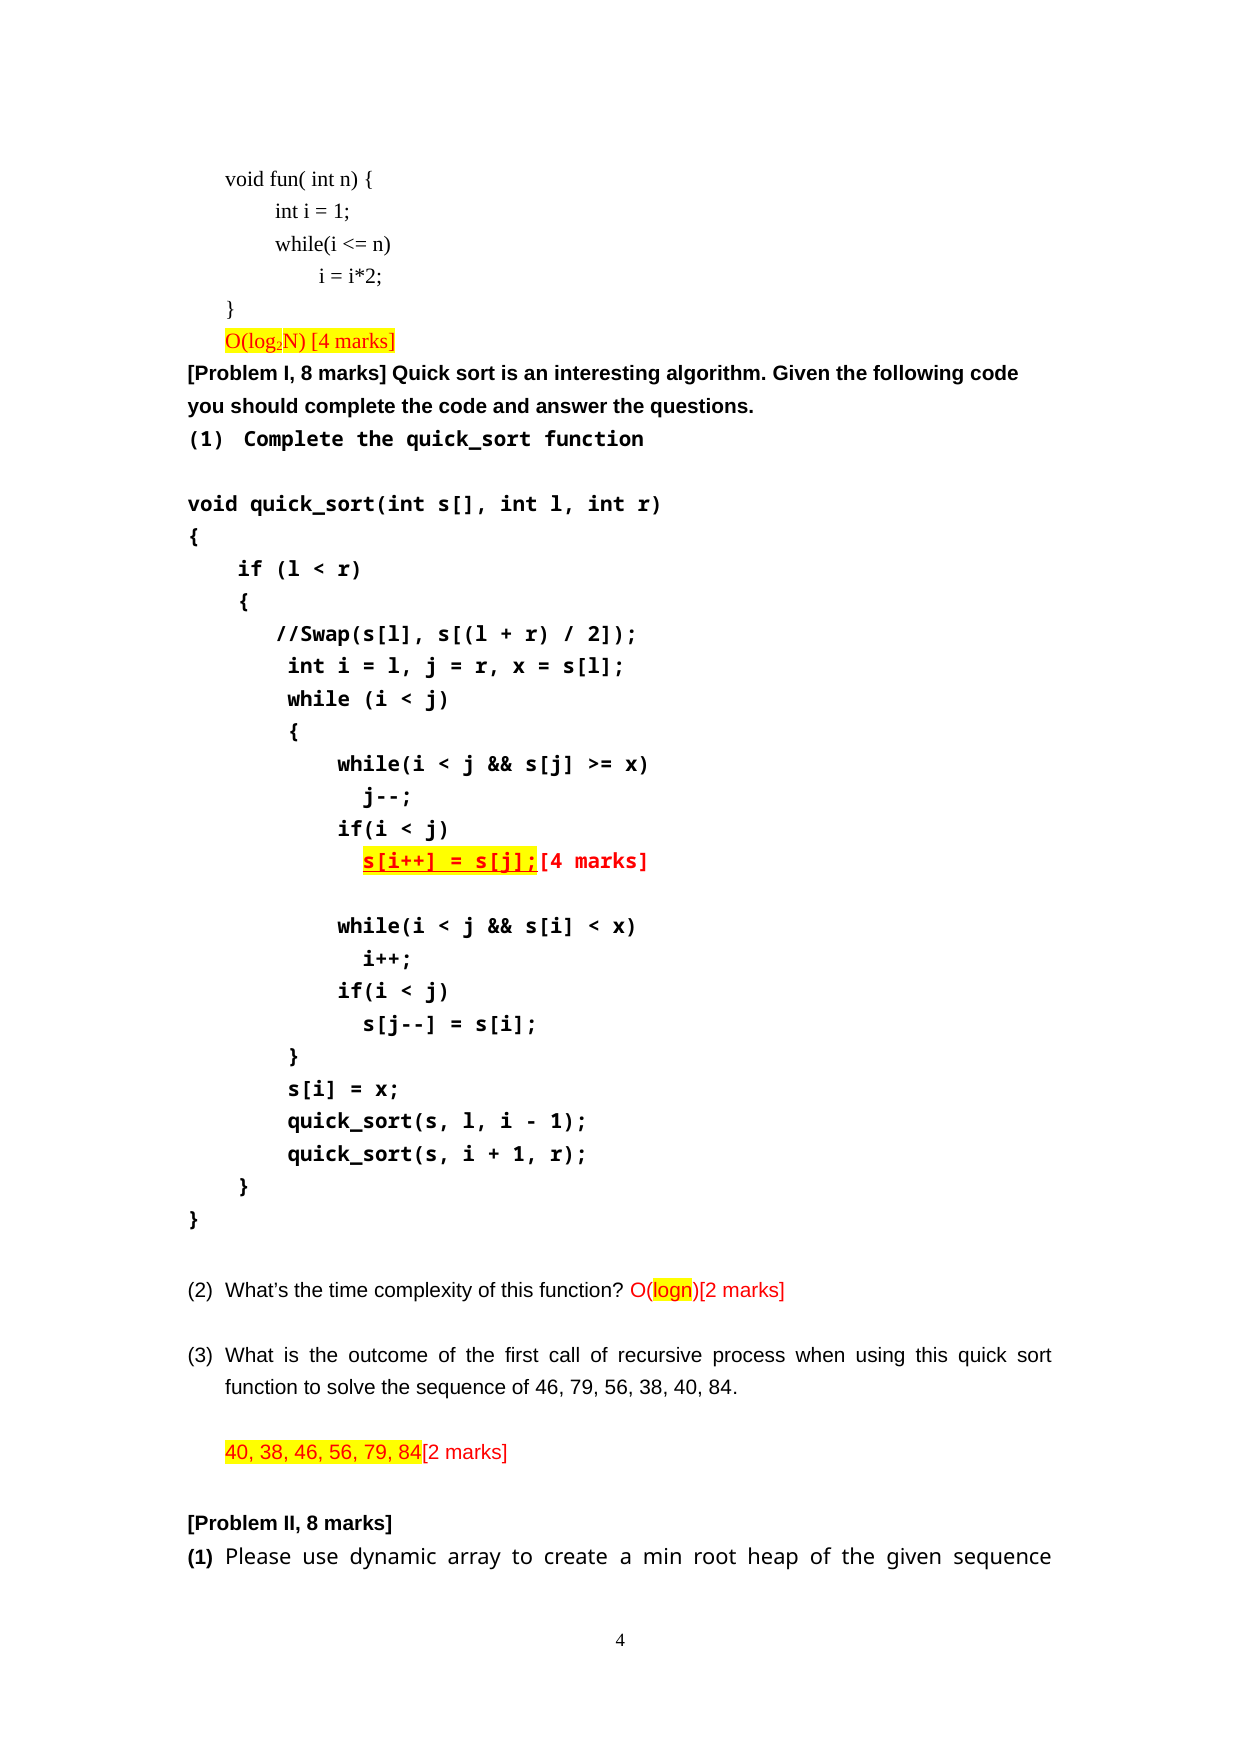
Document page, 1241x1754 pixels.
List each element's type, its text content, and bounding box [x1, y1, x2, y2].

list i = i*2; [225, 259, 1053, 292]
list What is the outcome of the first call of recursive process when using this quick sort function to solve the sequence of 46, 79, 56, 38, 40, 84. [187, 1338, 1053, 1403]
text void quick_sort(int s[], int l, int r) [187, 487, 1053, 519]
list while(i <= n) [225, 227, 1053, 259]
text quick_sort(s, i + 1, r); [187, 1137, 1053, 1169]
text s[j--] = s[i]; [187, 1007, 1053, 1039]
text while(i < j && s[i] < x) [187, 909, 1053, 942]
list What’s the time complexity of this function? O(logn)[2 marks] [187, 1273, 1053, 1306]
list O(log2N) [4 marks] [225, 324, 1053, 357]
text { [187, 714, 1053, 747]
text while (i < j) [187, 682, 1053, 714]
text int i = l, j = r, x = s[l]; [187, 649, 1053, 682]
text } [187, 1039, 1053, 1072]
text //Swap(s[l], s[(l + r) / 2]); [187, 617, 1053, 649]
text s[i++] = s[j];[4 marks] [187, 844, 1053, 877]
text } [187, 1169, 1053, 1202]
text i++; [187, 942, 1053, 974]
text { [187, 519, 1053, 552]
text if(i < j) [187, 812, 1053, 844]
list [187, 1539, 1053, 1572]
text if (l < r) [187, 552, 1053, 584]
list int i = 1; [225, 194, 1053, 227]
text quick_sort(s, l, i - 1); [187, 1104, 1053, 1137]
list void fun( int n) { [225, 162, 1053, 194]
text if(i < j) [187, 974, 1053, 1007]
text { [187, 584, 1053, 617]
text s[i] = x; [187, 1072, 1053, 1104]
list you should complete the code and answer the questions. [187, 389, 1053, 422]
list 40, 38, 46, 56, 79, 84[2 marks] [225, 1436, 1053, 1468]
list [Problem I, 8 marks] Quick sort is an interesting algorithm. Given the following code [187, 357, 1053, 389]
text [Problem II, 8 marks] [187, 1507, 1053, 1539]
list } [225, 292, 1053, 324]
text j--; [187, 779, 1053, 812]
list Complete the quick_sort function [187, 422, 1053, 454]
text } [187, 1202, 1053, 1234]
text while(i < j && s[j] >= x) [187, 747, 1053, 779]
